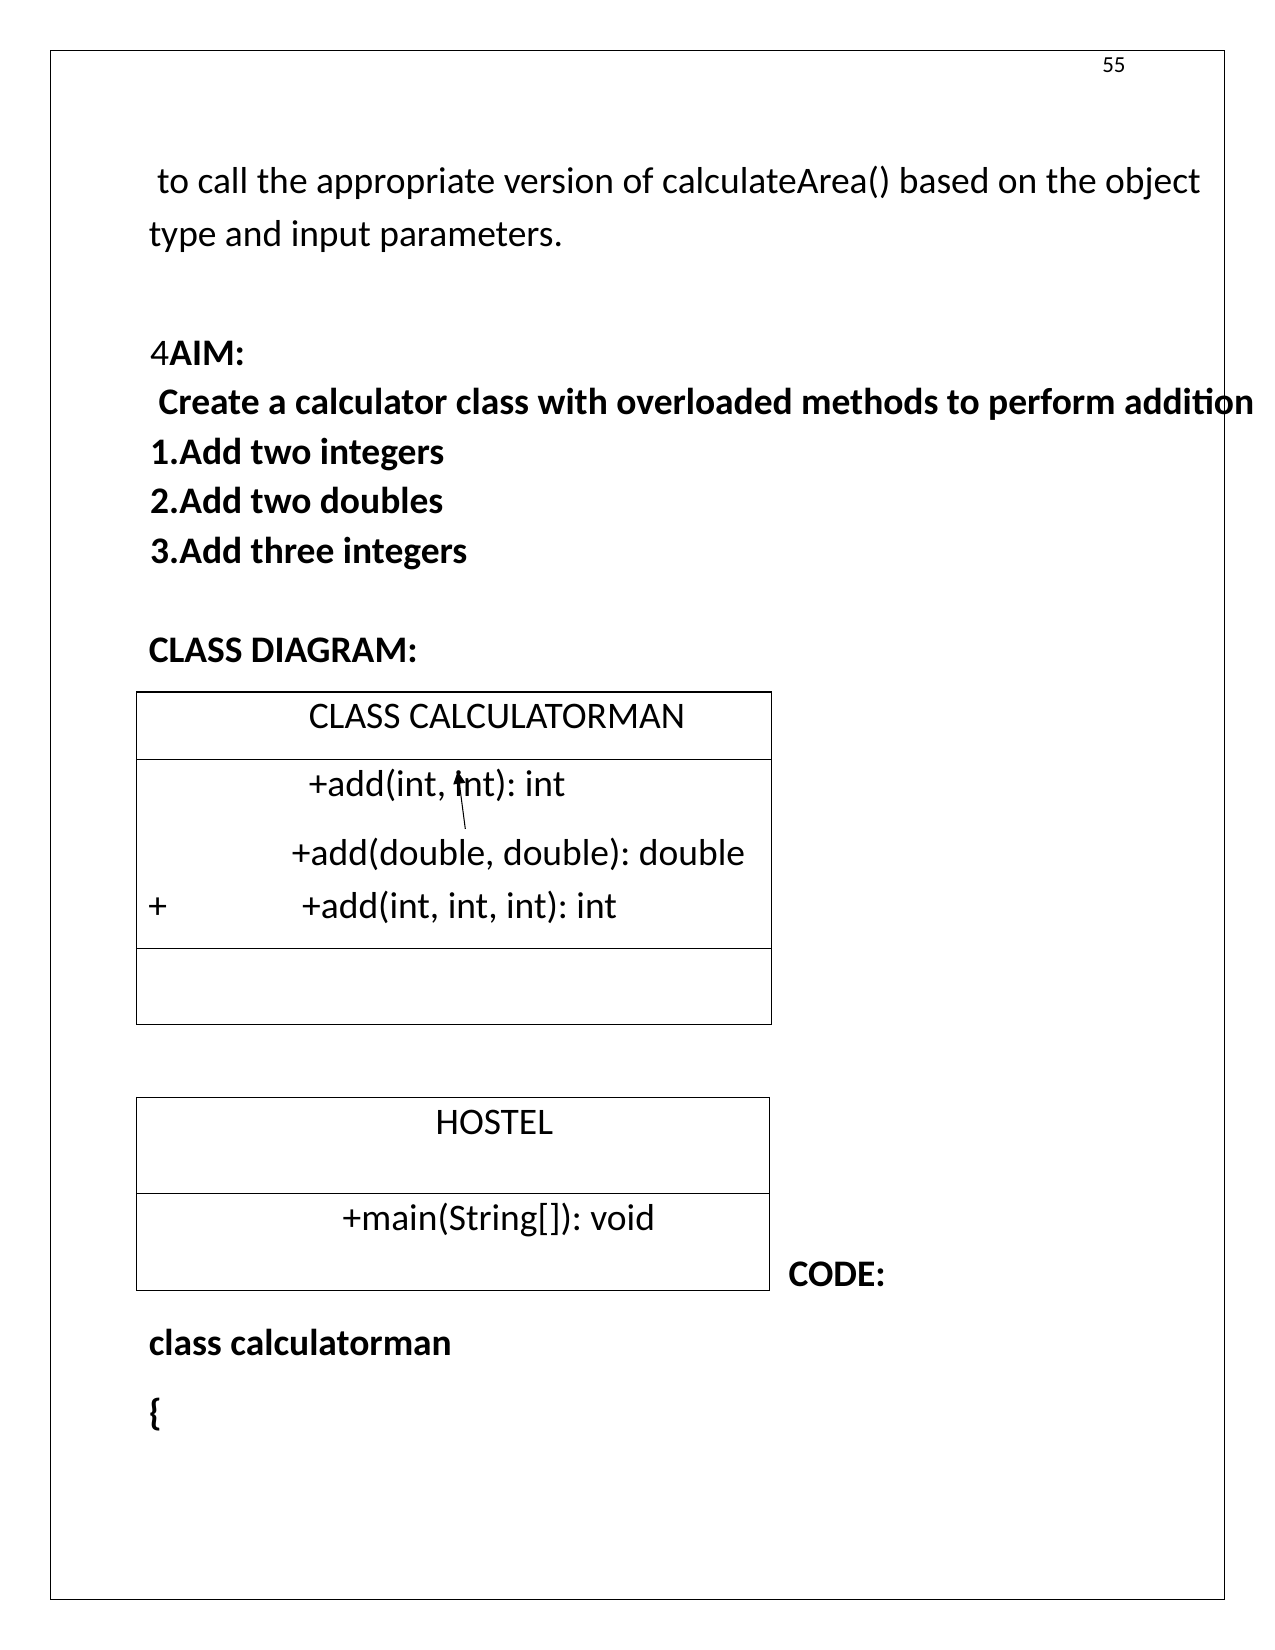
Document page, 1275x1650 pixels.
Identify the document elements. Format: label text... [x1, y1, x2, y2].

table_header HOSTEL [137, 1098, 769, 1193]
text CODE: [148, 1250, 1275, 1296]
text 4AIM: [150, 329, 1275, 374]
table_cell +main(String[]): void [137, 1194, 769, 1290]
text 3.Add three integers [150, 527, 1275, 572]
table_cell [137, 949, 771, 1023]
table_cell +add(int, int): int +add(double, double): double + +add(int, int, int): int [137, 760, 771, 948]
text class calculatorman [148, 1319, 1275, 1365]
text Create a calculator class with overloaded methods to perform addition [150, 378, 1275, 424]
text 2.Add two doubles [150, 477, 1275, 523]
table_header CLASS CALCULATORMAN [137, 693, 771, 759]
text CLASS DIAGRAM: [148, 626, 1275, 671]
text { [148, 1389, 1275, 1434]
text 1.Add two integers [150, 428, 1275, 473]
text to call the appropriate version of calculateArea() based on the object type and input parameters. [148, 157, 1275, 256]
